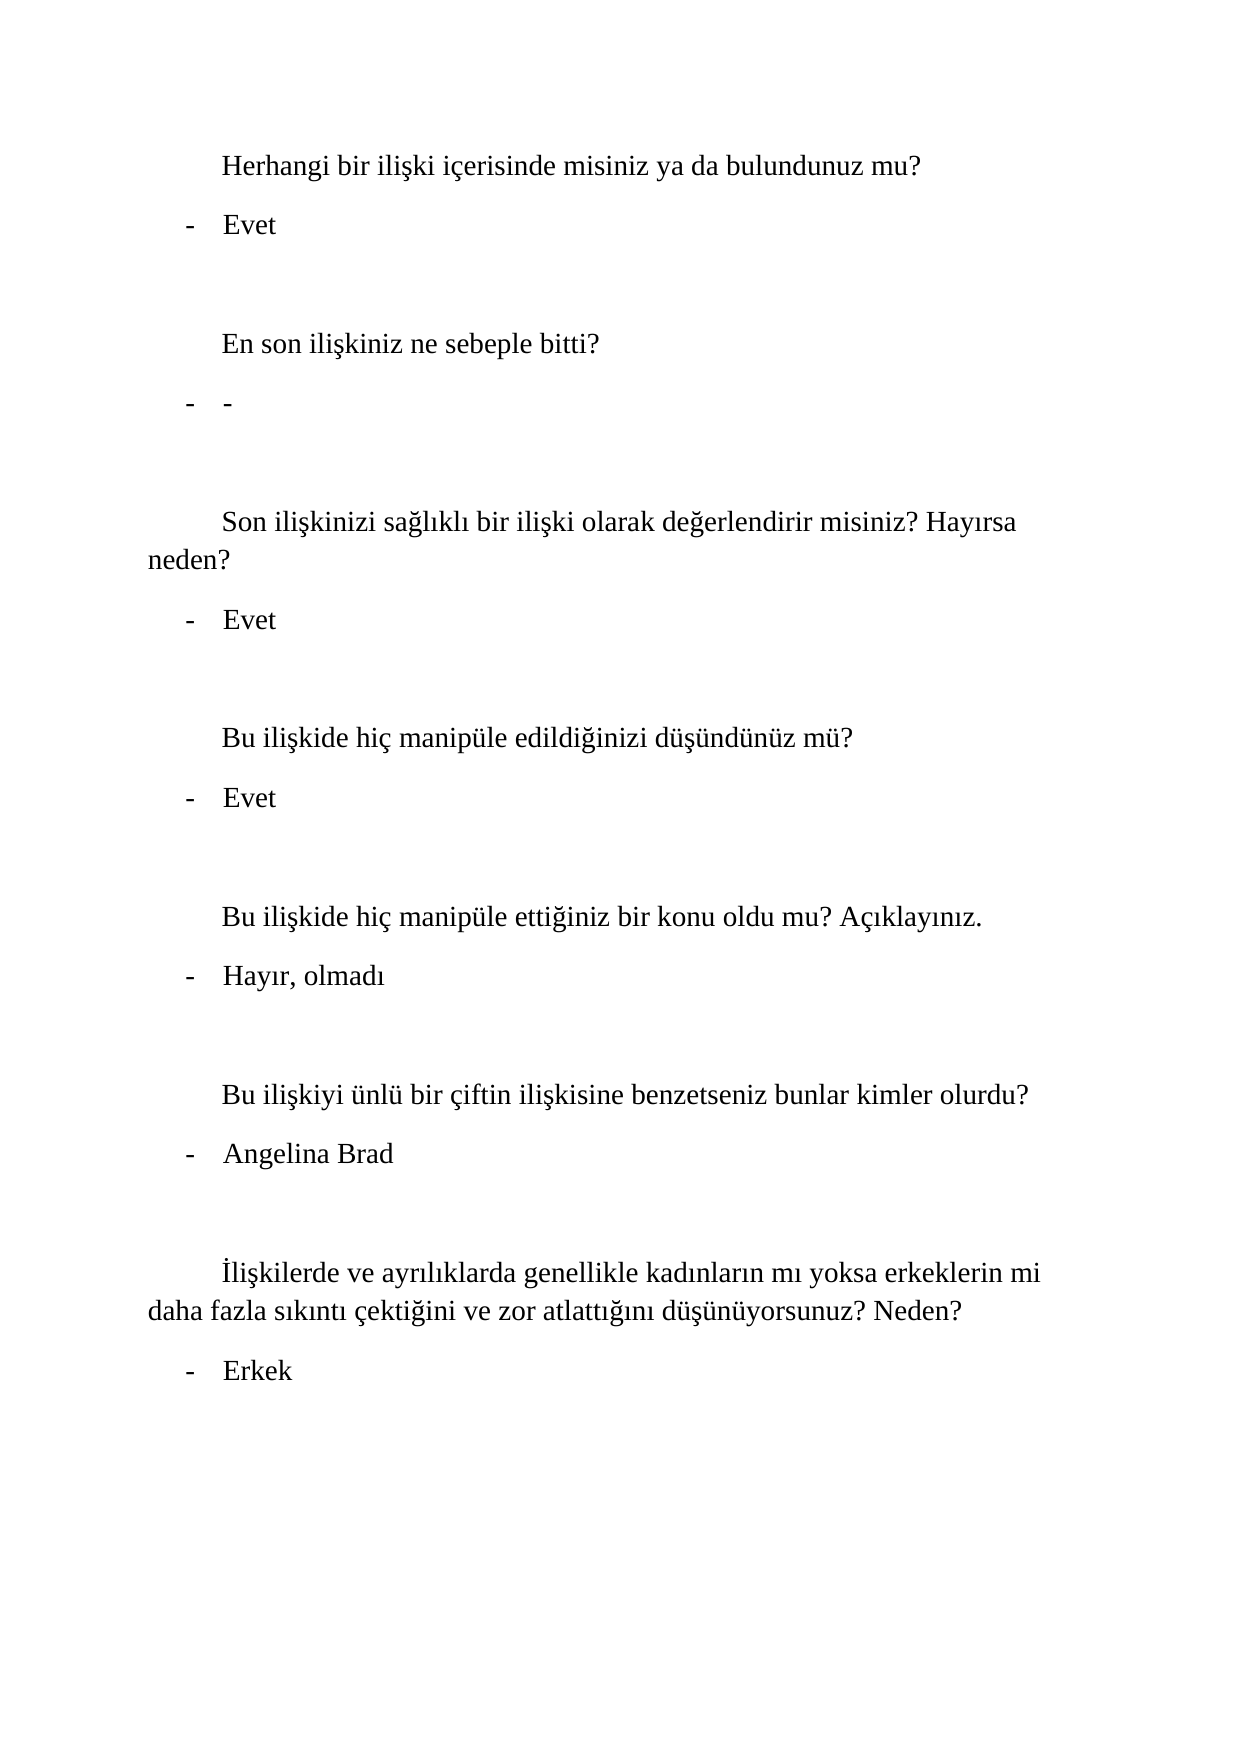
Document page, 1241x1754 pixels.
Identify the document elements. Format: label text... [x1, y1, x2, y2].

list Evet [185, 780, 1093, 813]
text Bu ilişkiyi ünlü bir çiftin ilişkisine benzetseniz bunlar kimler olurdu? [148, 1077, 1093, 1110]
list Angelina Brad [185, 1136, 1093, 1170]
text En son ilişkiniz ne sebeple bitti? [148, 326, 1093, 359]
text İlişkilerde ve ayrılıklarda genellikle kadınların mı yoksa erkeklerin mi daha fazla sıkıntı çektiğini ve zor atlattığını düşünüyorsunuz? Neden? [148, 1255, 1093, 1327]
text Bu ilişkide hiç manipüle ettiğiniz bir konu oldu mu? Açıklayınız. [148, 899, 1093, 932]
text Herhangi bir ilişki içerisinde misiniz ya da bulundunuz mu? [148, 148, 1093, 181]
list Evet [185, 602, 1093, 635]
text Bu ilişkide hiç manipüle edildiğinizi düşündünüz mü? [148, 721, 1093, 754]
list - [185, 385, 1093, 419]
text Son ilişkinizi sağlıklı bir ilişki olarak değerlendirir misiniz? Hayırsa neden? [148, 504, 1093, 576]
list Erkek [185, 1353, 1093, 1386]
list Evet [185, 207, 1093, 241]
list Hayır, olmadı [185, 958, 1093, 992]
